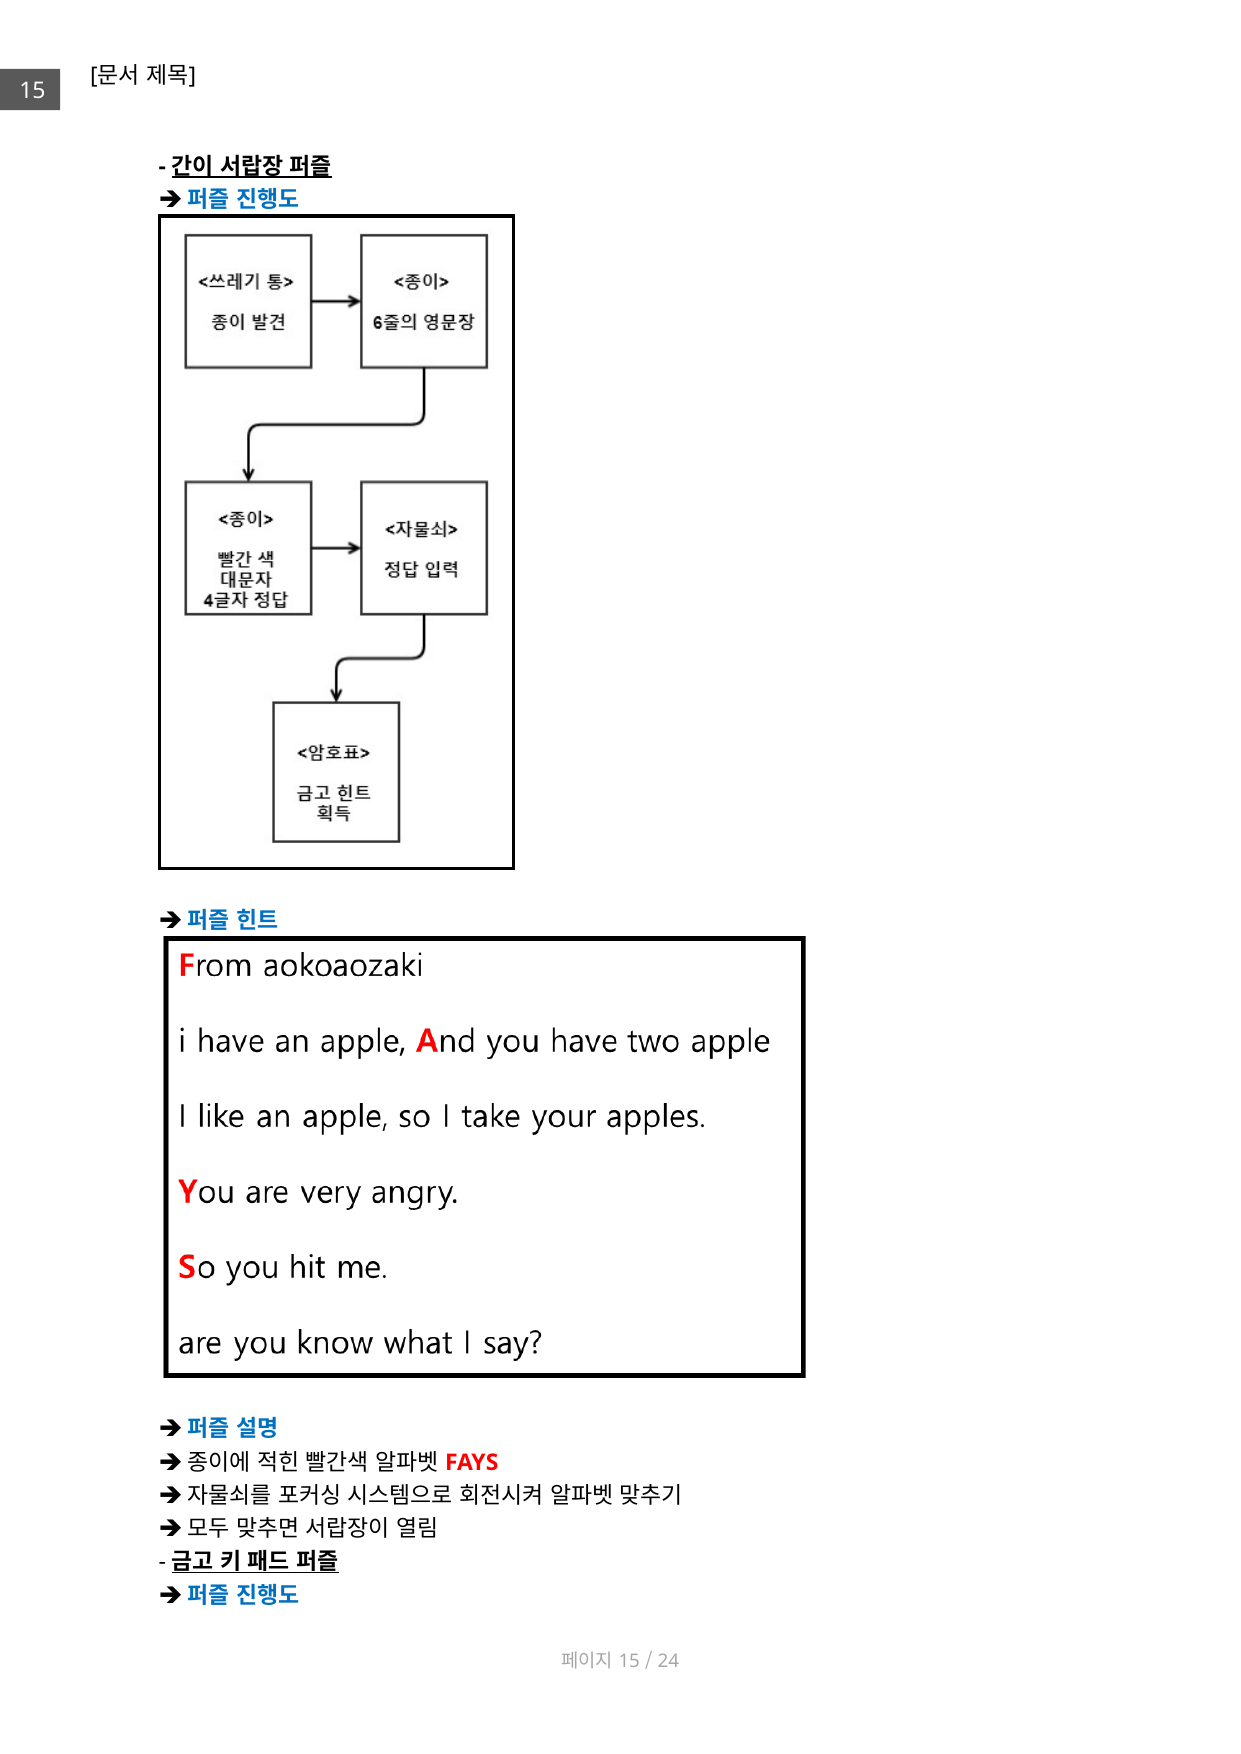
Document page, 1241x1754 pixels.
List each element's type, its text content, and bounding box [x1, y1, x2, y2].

list 퍼즐 진행도 [158, 181, 1165, 214]
picture [158, 934, 806, 1379]
list 퍼즐 설명 [158, 1410, 1165, 1443]
list 자물쇠를 포커싱 시스템으로 회전시켜 알파벳 맞추기 [158, 1477, 1165, 1510]
list 퍼즐 힌트 [158, 901, 1165, 935]
picture [161, 218, 512, 867]
list 종이에 적힌 빨간색 알파벳 FAYS [158, 1443, 1165, 1477]
list - 간이 서랍장 퍼즐 [158, 148, 1165, 181]
list 퍼즐 진행도 [158, 1576, 1165, 1610]
list 모두 맞추면 서랍장이 열림 [158, 1510, 1165, 1543]
list - 금고 키 패드 퍼즐 [158, 1543, 1165, 1576]
